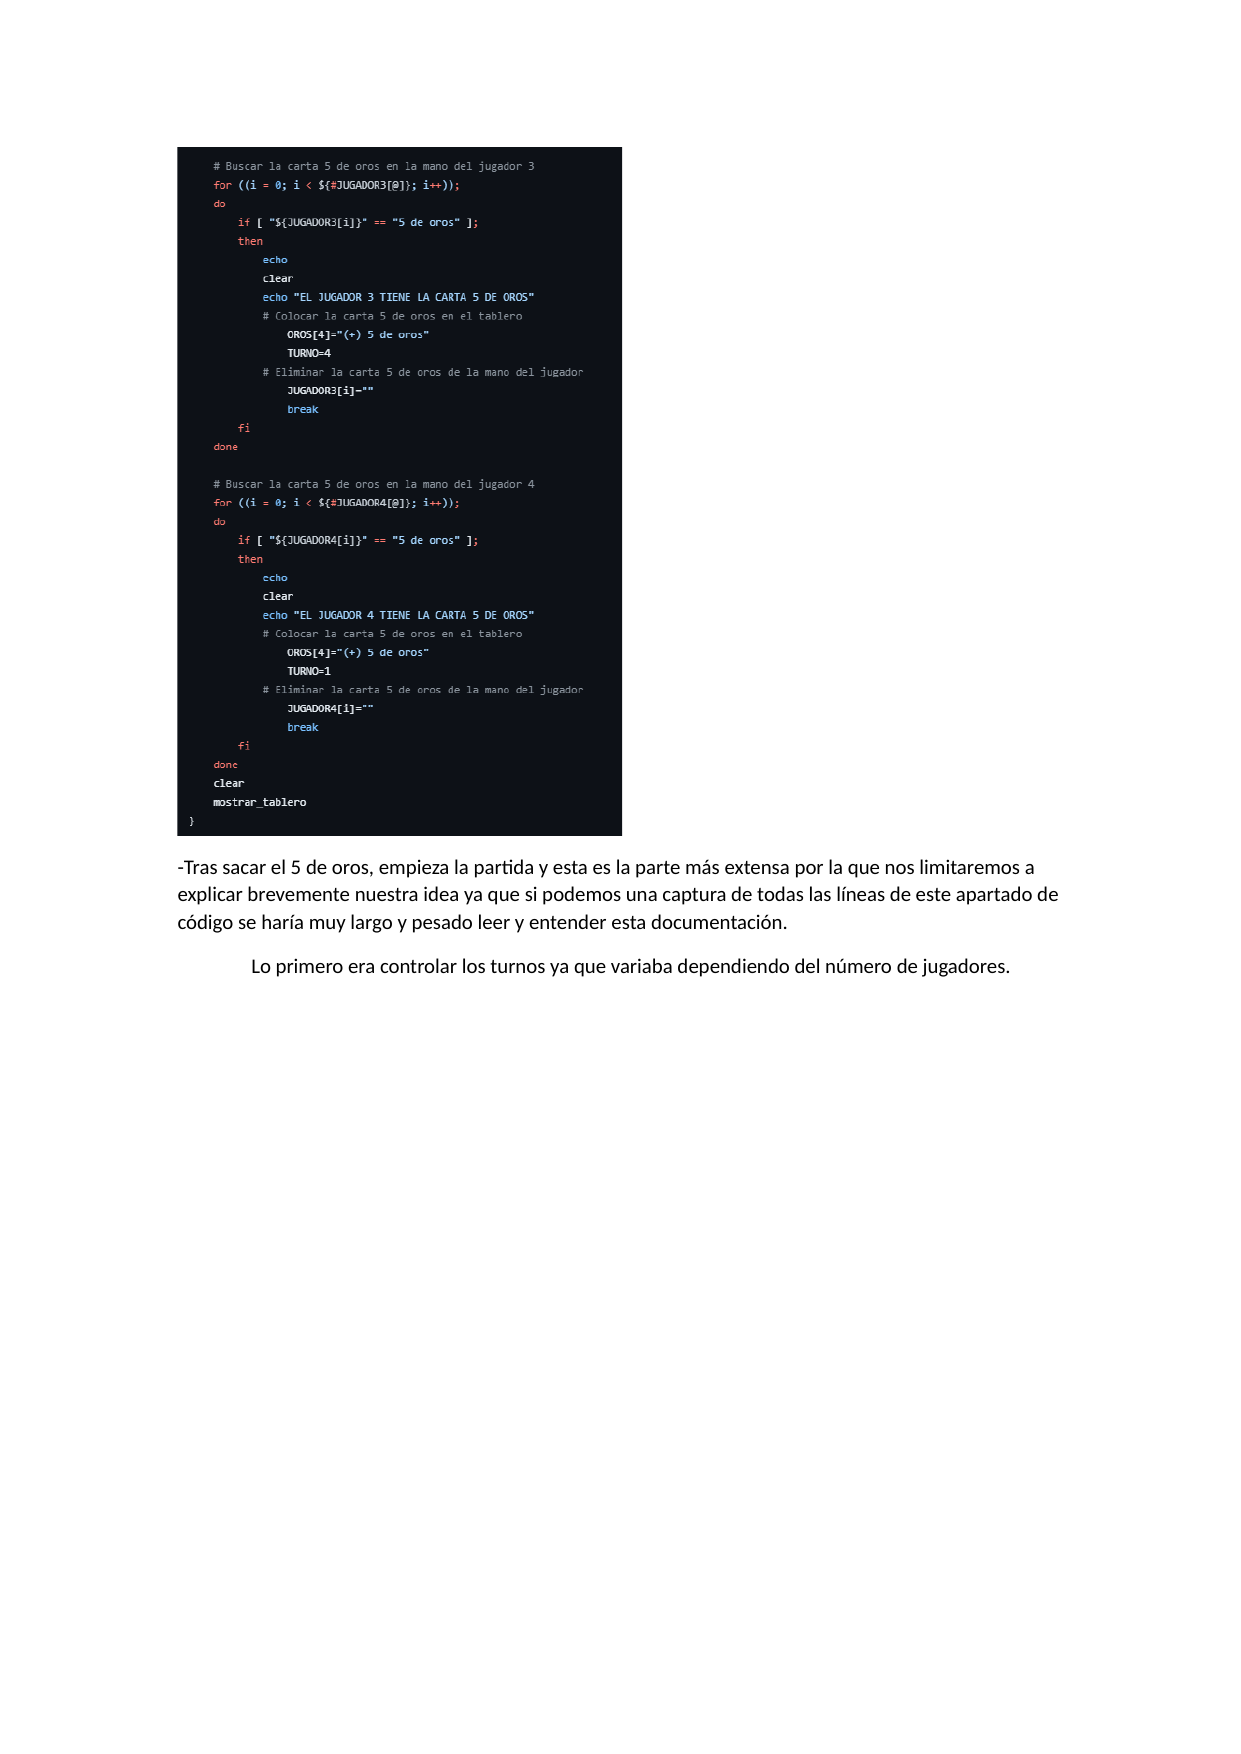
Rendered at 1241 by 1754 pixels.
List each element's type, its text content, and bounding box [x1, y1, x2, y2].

text -Tras sacar el 5 de oros, empieza la partida y esta es la parte más extensa por la que nos limitaremos a explicar brevemente nuestra idea ya que si podemos una captura de todas las líneas de este apartado de código se haría muy largo y pesado leer y entender esta documentación. [177, 854, 1063, 934]
picture [177, 147, 623, 836]
text Lo primero era controlar los turnos ya que variaba dependiendo del número de jugadores. [177, 953, 1063, 978]
